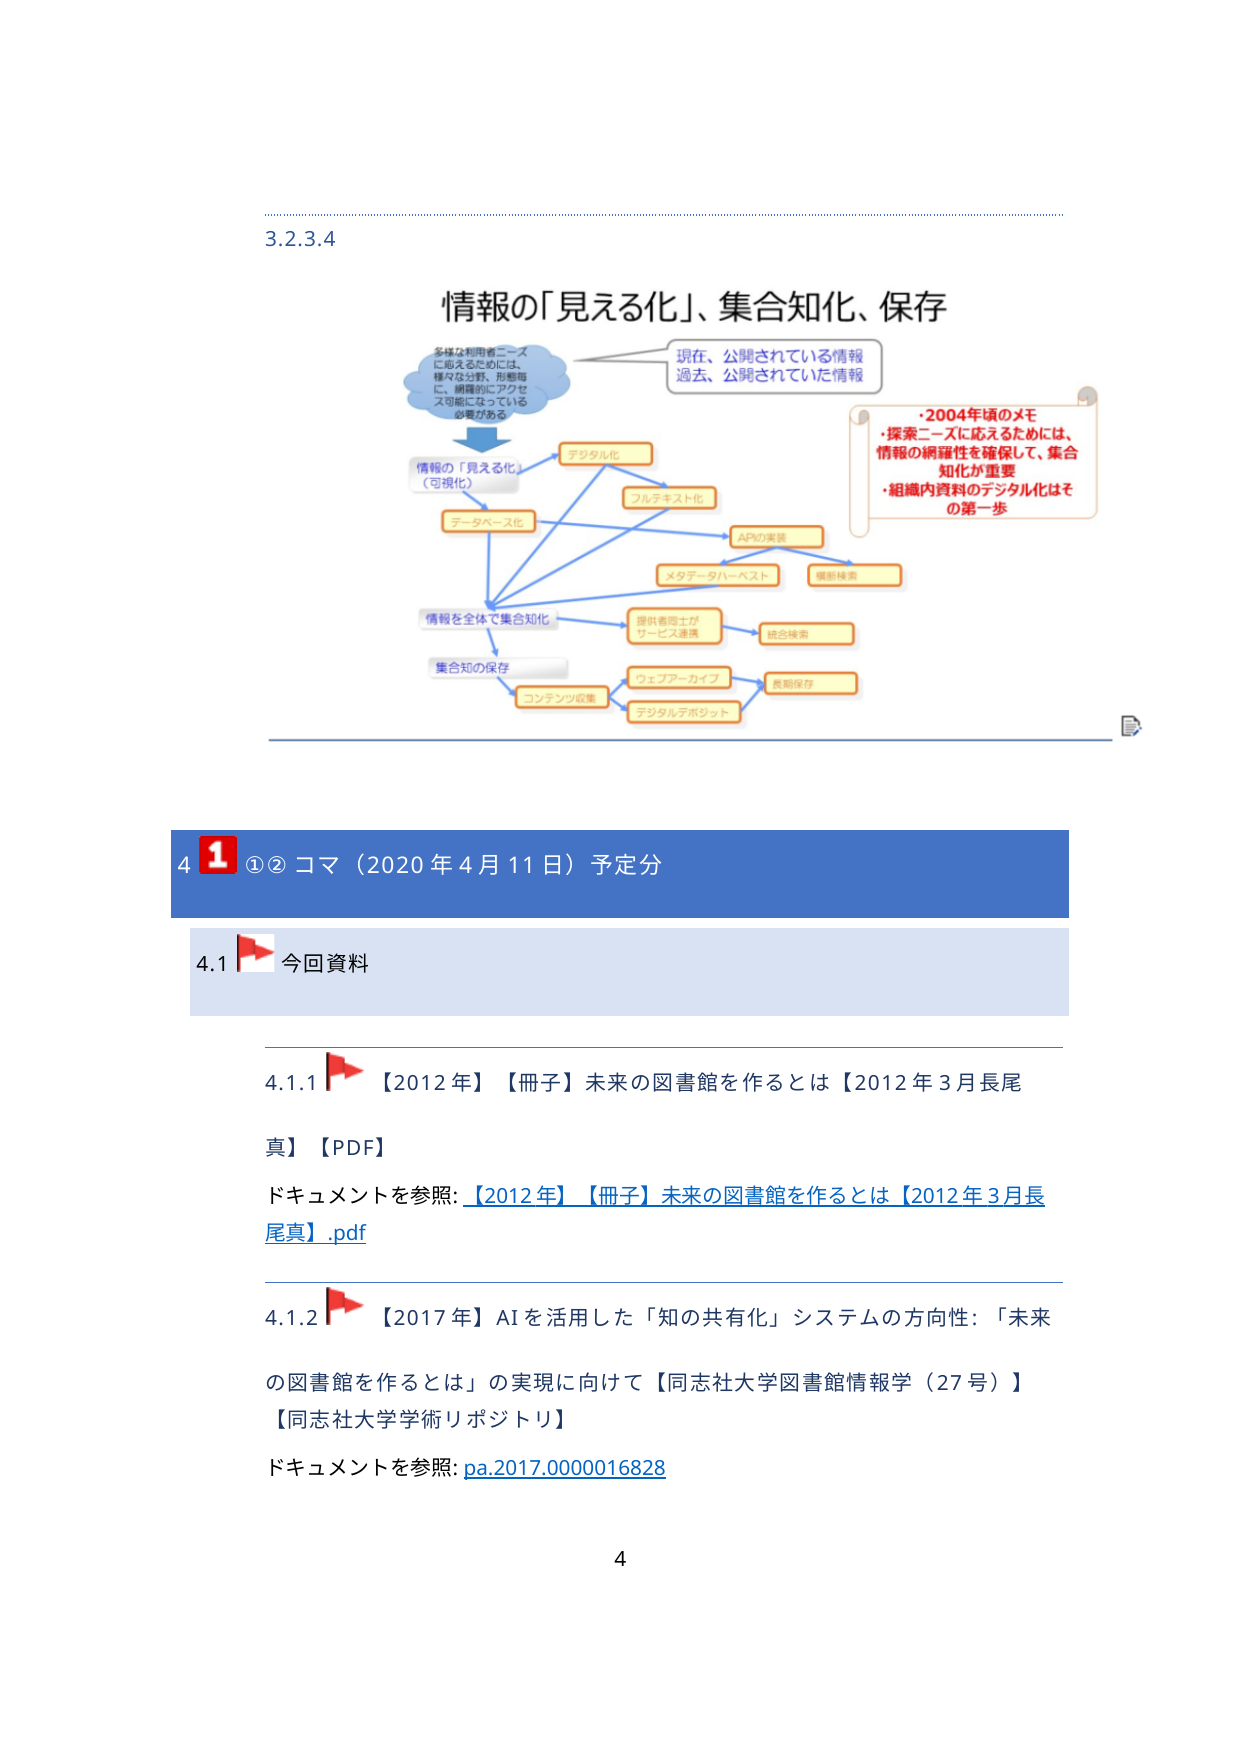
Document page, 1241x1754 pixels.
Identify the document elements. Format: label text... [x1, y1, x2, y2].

text ドキュメントを参照: pa.2017.0000016828 [265, 1448, 1063, 1485]
text 【2017年】AIを活用した「知の共有化」システムの方向性: 「未来の図書館を作るとは」の実現に向けて【同志社大学図書館情報学（27号）】【同志社大学学術リポジトリ】 [265, 1283, 1063, 1437]
picture [326, 1052, 364, 1091]
picture [199, 836, 237, 874]
text ①②コマ（2020年4月11日）予定分 [177, 836, 1063, 911]
text 【2012年】【冊子】未来の図書館を作るとは【2012年3月長尾真】【pdf】 [265, 1048, 1063, 1165]
text ドキュメントを参照: 【2012年】【冊子】未来の図書館を作るとは【2012年3月長尾真】.pdf [265, 1176, 1063, 1251]
text 今回資料 [196, 934, 1063, 1009]
picture [326, 1287, 364, 1325]
picture [264, 257, 1151, 746]
picture [237, 934, 275, 972]
